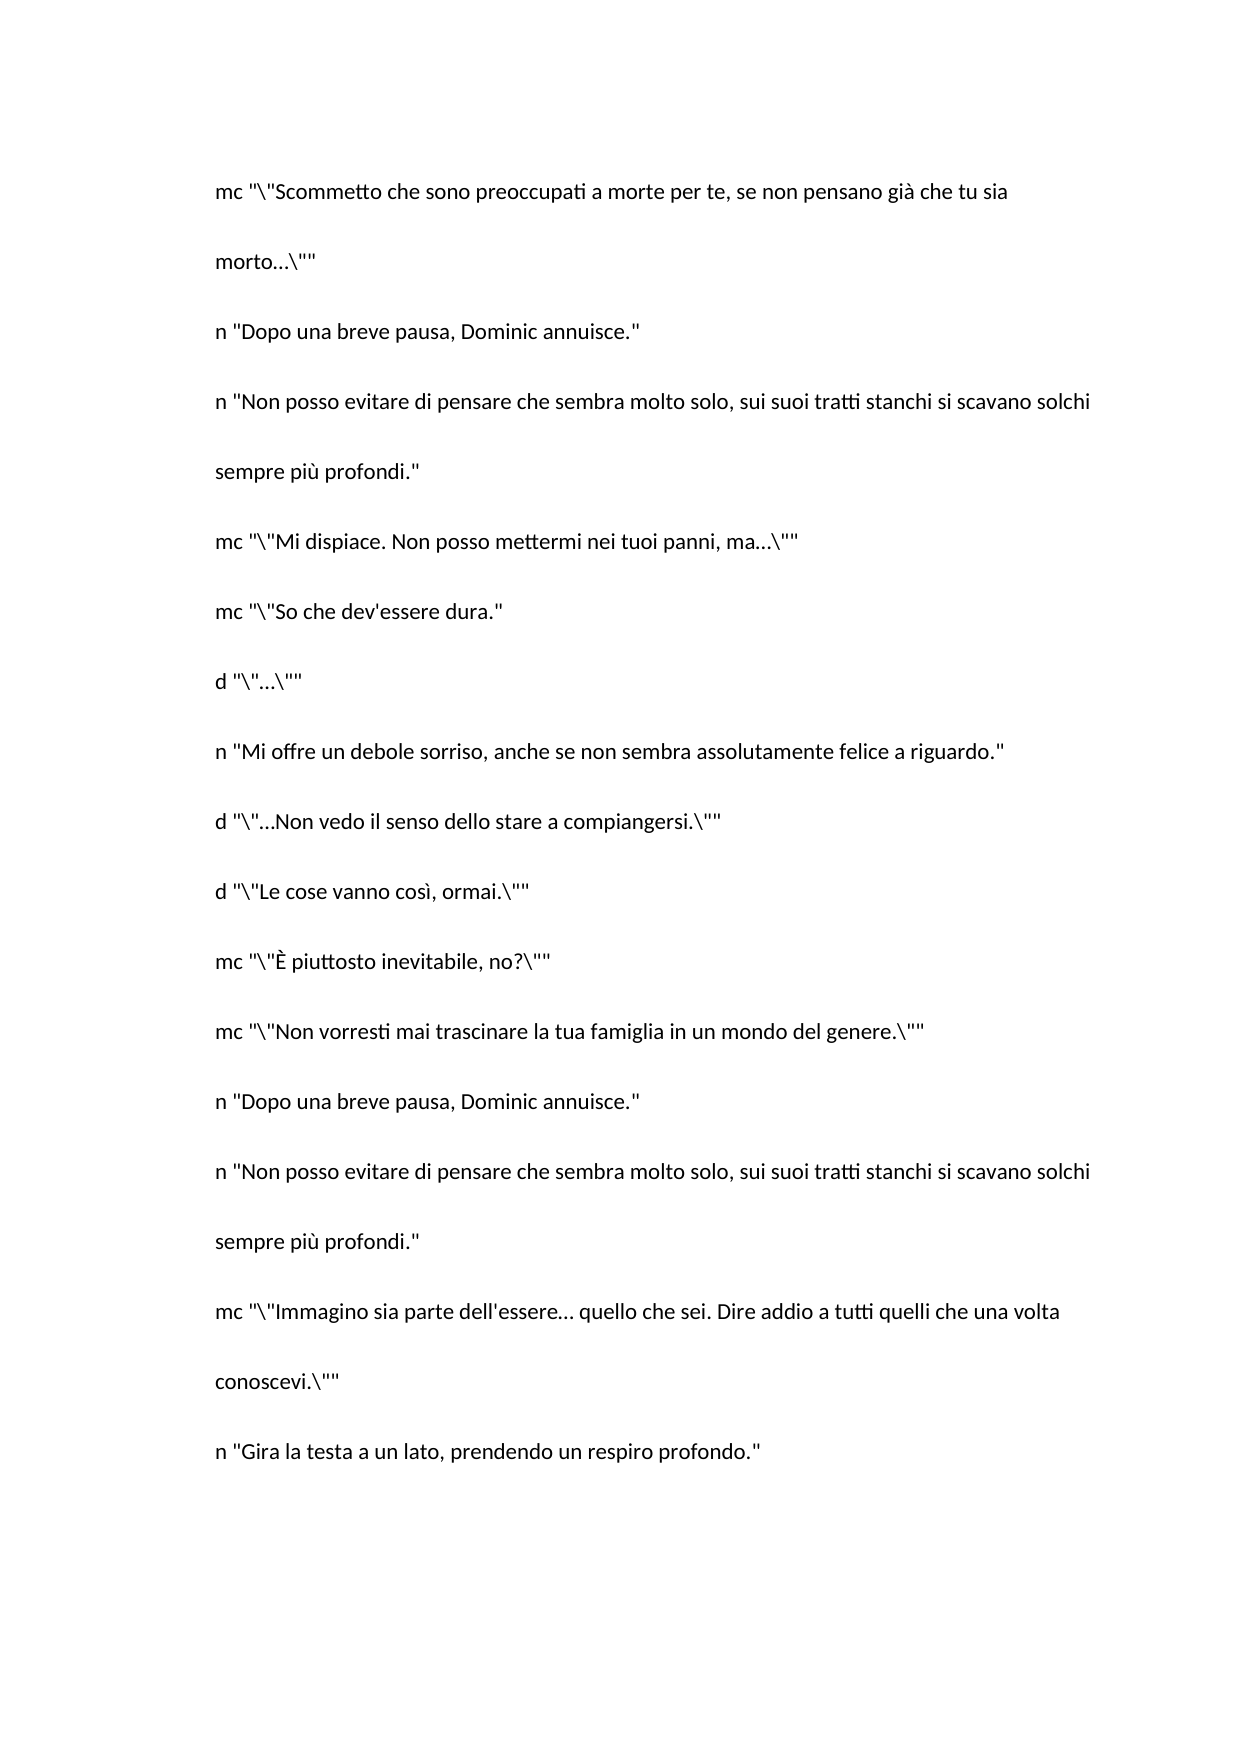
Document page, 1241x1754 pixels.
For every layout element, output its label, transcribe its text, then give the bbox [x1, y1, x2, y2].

text mc "\"Non vorresti mai trascinare la tua famiglia in un mondo del genere.\"" [215, 1017, 1092, 1045]
text n "Non posso evitare di pensare che sembra molto solo, sui suoi tratti stanchi si scavano solchi sempre più profondi." [215, 387, 1092, 485]
text n "Mi offre un debole sorriso, anche se non sembra assolutamente felice a riguardo." [215, 737, 1092, 765]
text mc "\"È piuttosto inevitabile, no?\"" [215, 947, 1092, 975]
text mc "\"Scommetto che sono preoccupati a morte per te, se non pensano già che tu sia morto…\"" [215, 177, 1092, 275]
text mc "\"Mi dispiace. Non posso mettermi nei tuoi panni, ma…\"" [215, 527, 1092, 555]
text mc "\"Immagino sia parte dell'essere… quello che sei. Dire addio a tutti quelli che una volta conoscevi.\"" [215, 1297, 1092, 1395]
text d "\"…Non vedo il senso dello stare a compiangersi.\"" [215, 807, 1092, 835]
text d "\"…\"" [215, 667, 1092, 695]
text mc "\"So che dev'essere dura." [215, 597, 1092, 625]
text n "Non posso evitare di pensare che sembra molto solo, sui suoi tratti stanchi si scavano solchi sempre più profondi." [215, 1157, 1092, 1255]
text n "Dopo una breve pausa, Dominic annuisce." [215, 317, 1092, 345]
text n "Gira la testa a un lato, prendendo un respiro profondo." [215, 1437, 1092, 1465]
text d "\"Le cose vanno così, ormai.\"" [215, 877, 1092, 905]
text n "Dopo una breve pausa, Dominic annuisce." [215, 1087, 1092, 1115]
